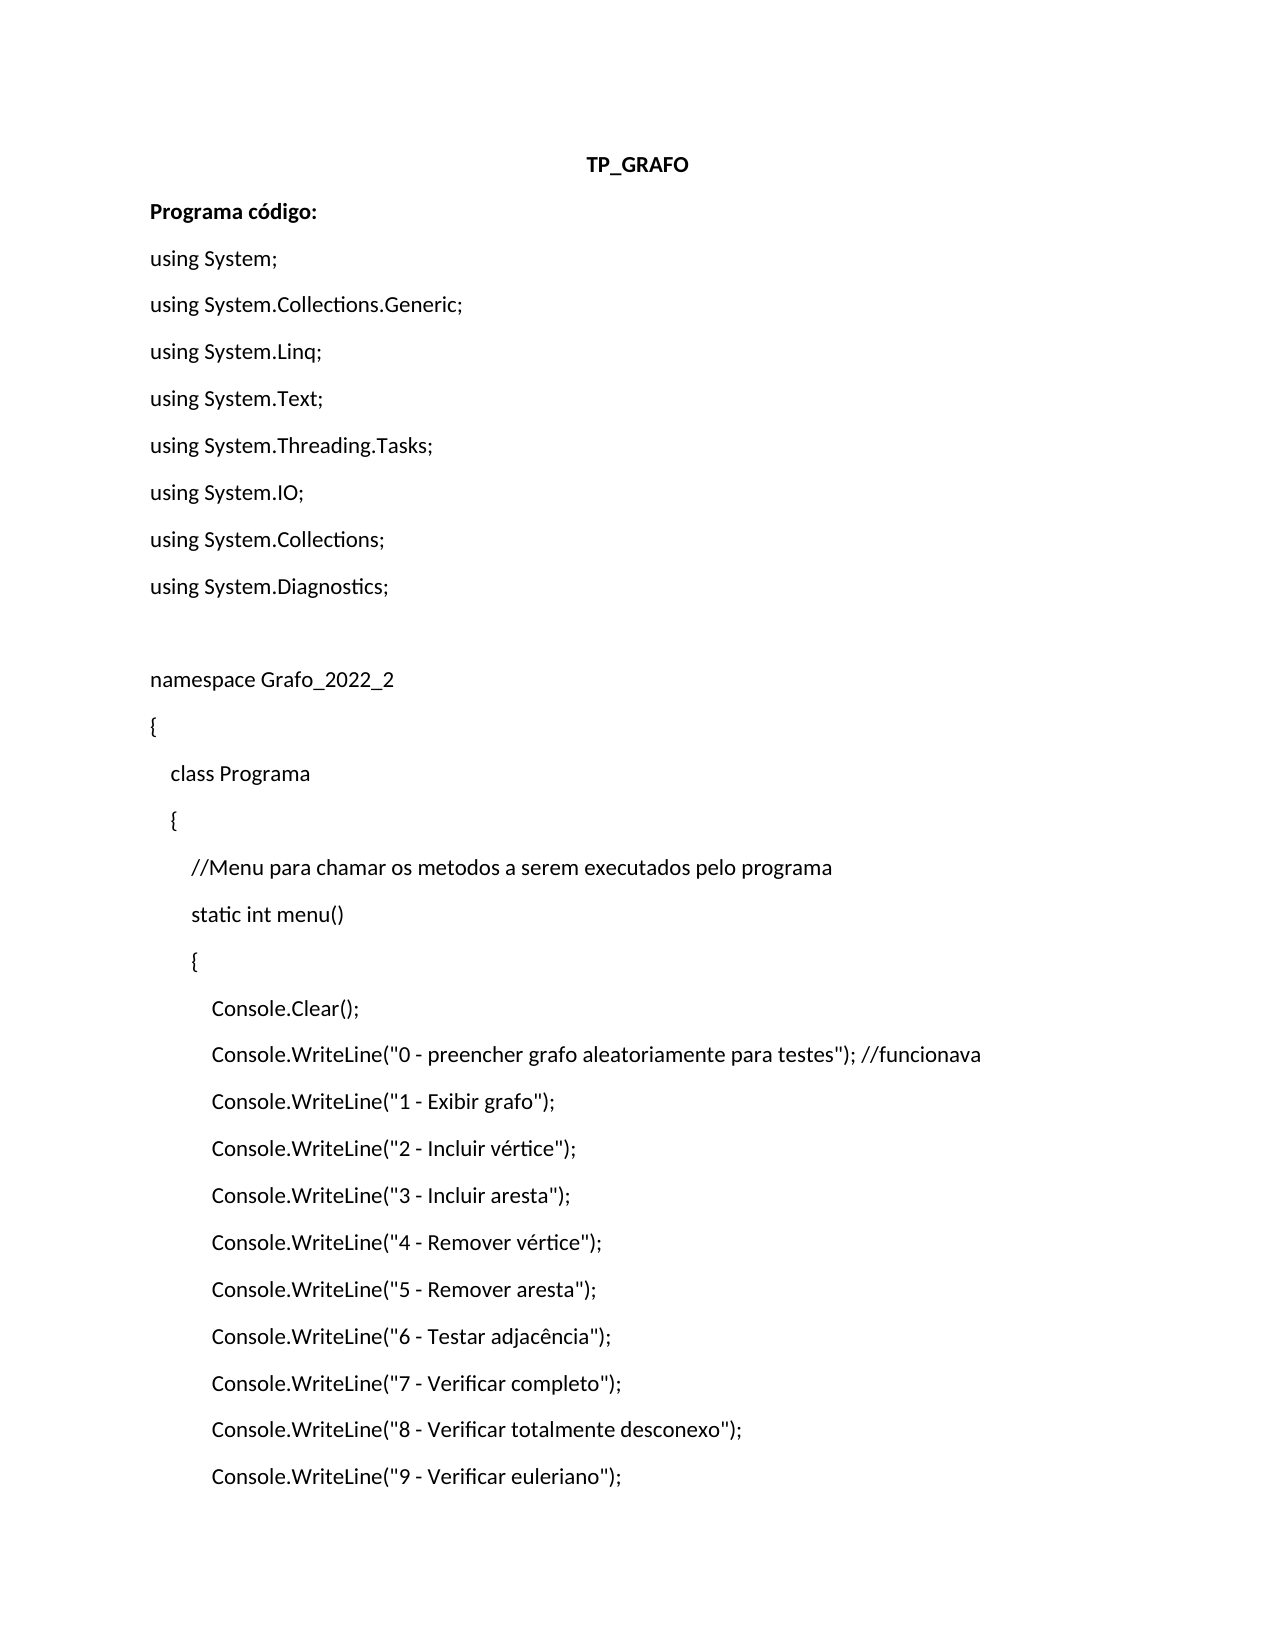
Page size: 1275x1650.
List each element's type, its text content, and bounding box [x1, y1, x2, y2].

text Console.WriteLine("6 - Testar adjacência"); [150, 1322, 1125, 1350]
text static int menu() [150, 900, 1125, 928]
text Console.WriteLine("9 - Verificar euleriano"); [150, 1462, 1125, 1491]
text using System.IO; [150, 478, 1125, 506]
text Console.WriteLine("4 - Remover vértice"); [150, 1228, 1125, 1256]
text { [150, 806, 1125, 834]
text using System.Collections; [150, 525, 1125, 553]
text class Programa [150, 759, 1125, 787]
text //Menu para chamar os metodos a serem executados pelo programa [150, 853, 1125, 881]
text using System.Linq; [150, 337, 1125, 366]
text { [150, 947, 1125, 975]
text using System.Threading.Tasks; [150, 431, 1125, 459]
text using System; [150, 244, 1125, 272]
text Console.WriteLine("1 - Exibir grafo"); [150, 1087, 1125, 1116]
text TP_GRAFO [150, 150, 1125, 178]
text using System.Collections.Generic; [150, 291, 1125, 319]
text { [150, 712, 1125, 741]
text using System.Text; [150, 384, 1125, 412]
text Programa código: [150, 197, 1125, 225]
text namespace Grafo_2022_2 [150, 666, 1125, 694]
text Console.Clear(); [150, 994, 1125, 1022]
text Console.WriteLine("3 - Incluir aresta"); [150, 1181, 1125, 1209]
text using System.Diagnostics; [150, 572, 1125, 600]
text Console.WriteLine("0 - preencher grafo aleatoriamente para testes"); //funcionava [150, 1041, 1125, 1069]
text Console.WriteLine("7 - Verificar completo"); [150, 1369, 1125, 1397]
text Console.WriteLine("5 - Remover aresta"); [150, 1275, 1125, 1303]
text Console.WriteLine("8 - Verificar totalmente desconexo"); [150, 1416, 1125, 1444]
text Console.WriteLine("2 - Incluir vértice"); [150, 1134, 1125, 1162]
